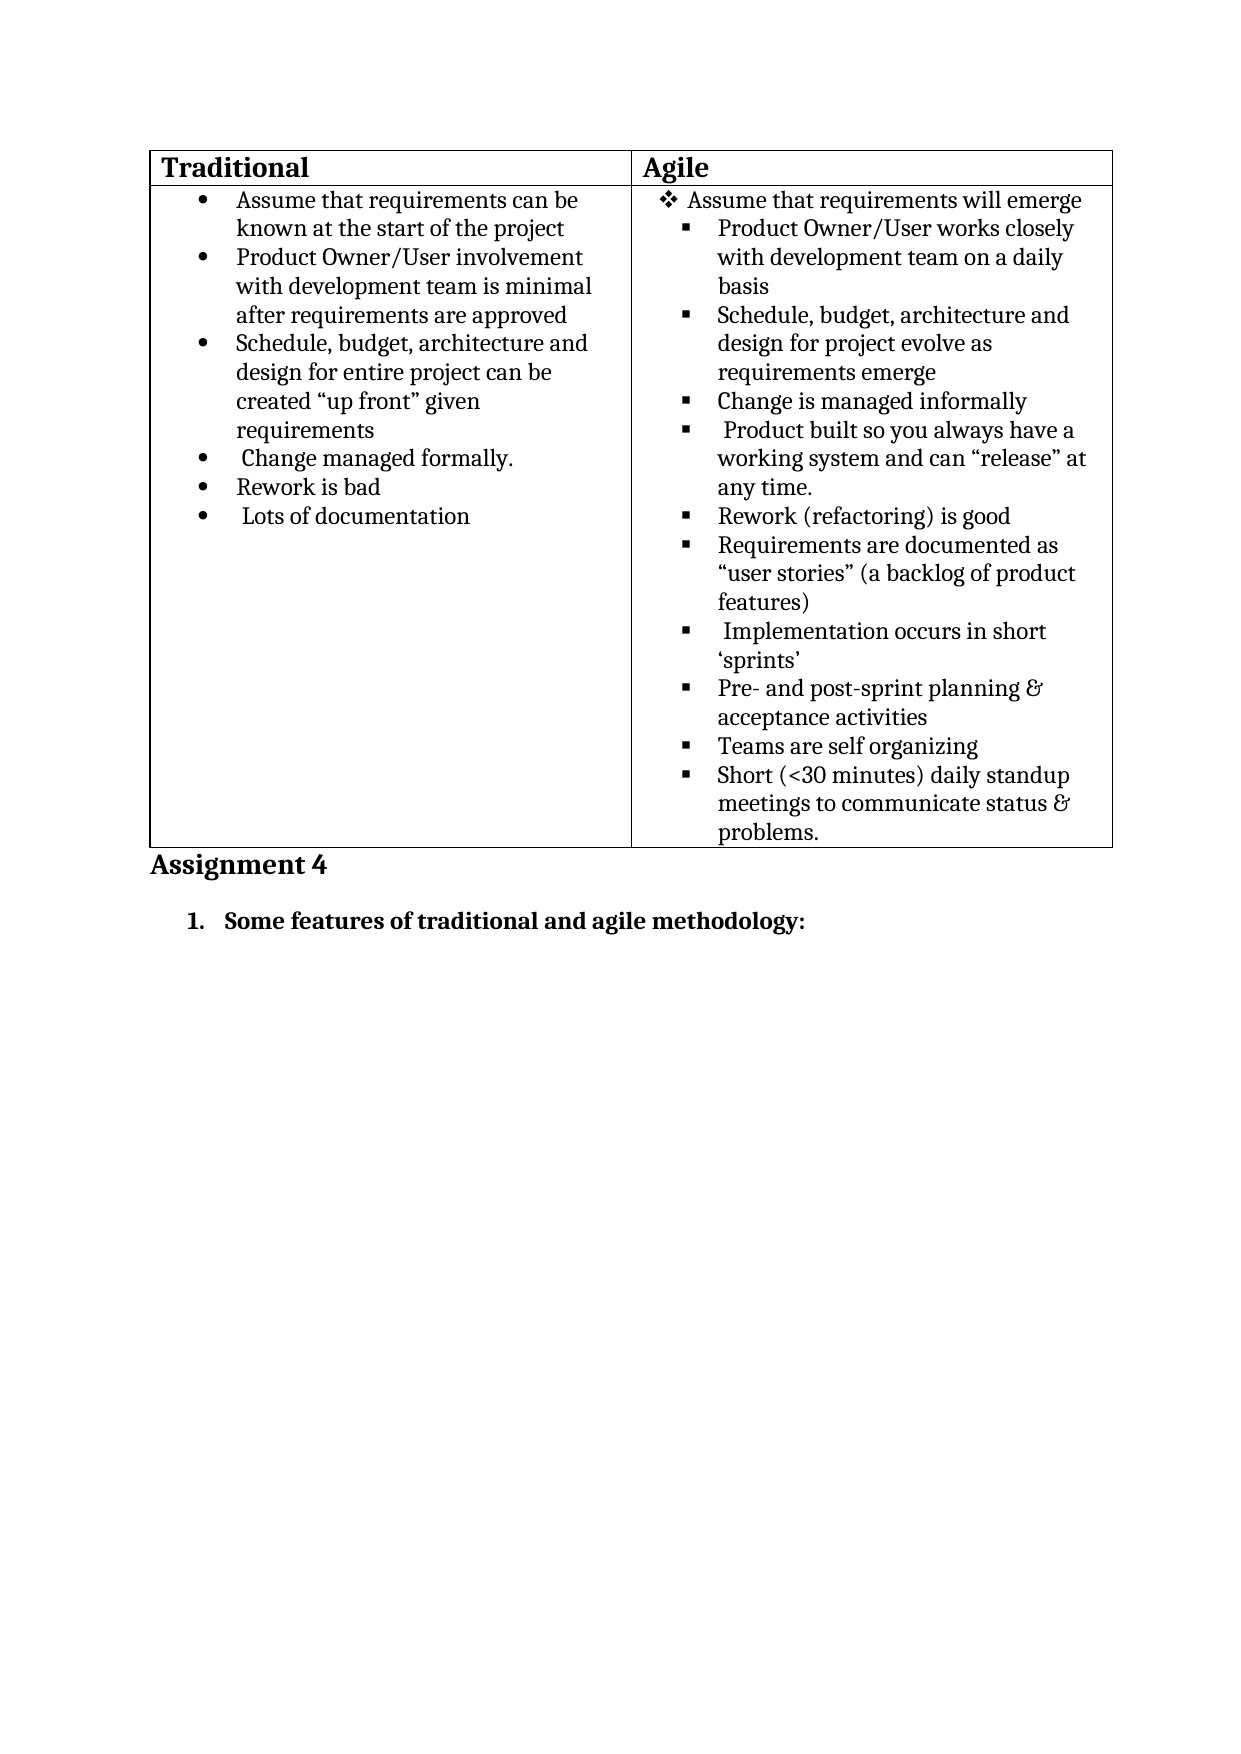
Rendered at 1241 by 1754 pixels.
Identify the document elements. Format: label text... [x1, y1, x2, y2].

table_header Traditional [151, 151, 631, 184]
table_header Agile [632, 151, 1112, 184]
list Some features of traditional and agile methodology: [187, 907, 1090, 936]
table_cell Assume that requirements will emerge Product Owner/User works closely with development team on a daily basis Schedule, budget, architecture and design for project evolve as requirements emerge Change is managed informally Product built so you always have a working system and can “release” at any time. Rework (refactoring) is good Requirements are documented as “user stories” (a backlog of product features) Implementation occurs in short ‘sprints’ Pre- and post-sprint planning & acceptance activities Teams are self organizing Short (<30 minutes) daily standup meetings to communicate status & problems. [632, 186, 1112, 847]
table_cell Assume that requirements can be known at the start of the project Product Owner/User involvement with development team is minimal after requirements are approved Schedule, budget, architecture and design for entire project can be created “up front” given requirements Change managed formally. Rework is bad Lots of documentation [151, 186, 631, 847]
text Assignment 4 [150, 848, 1090, 881]
